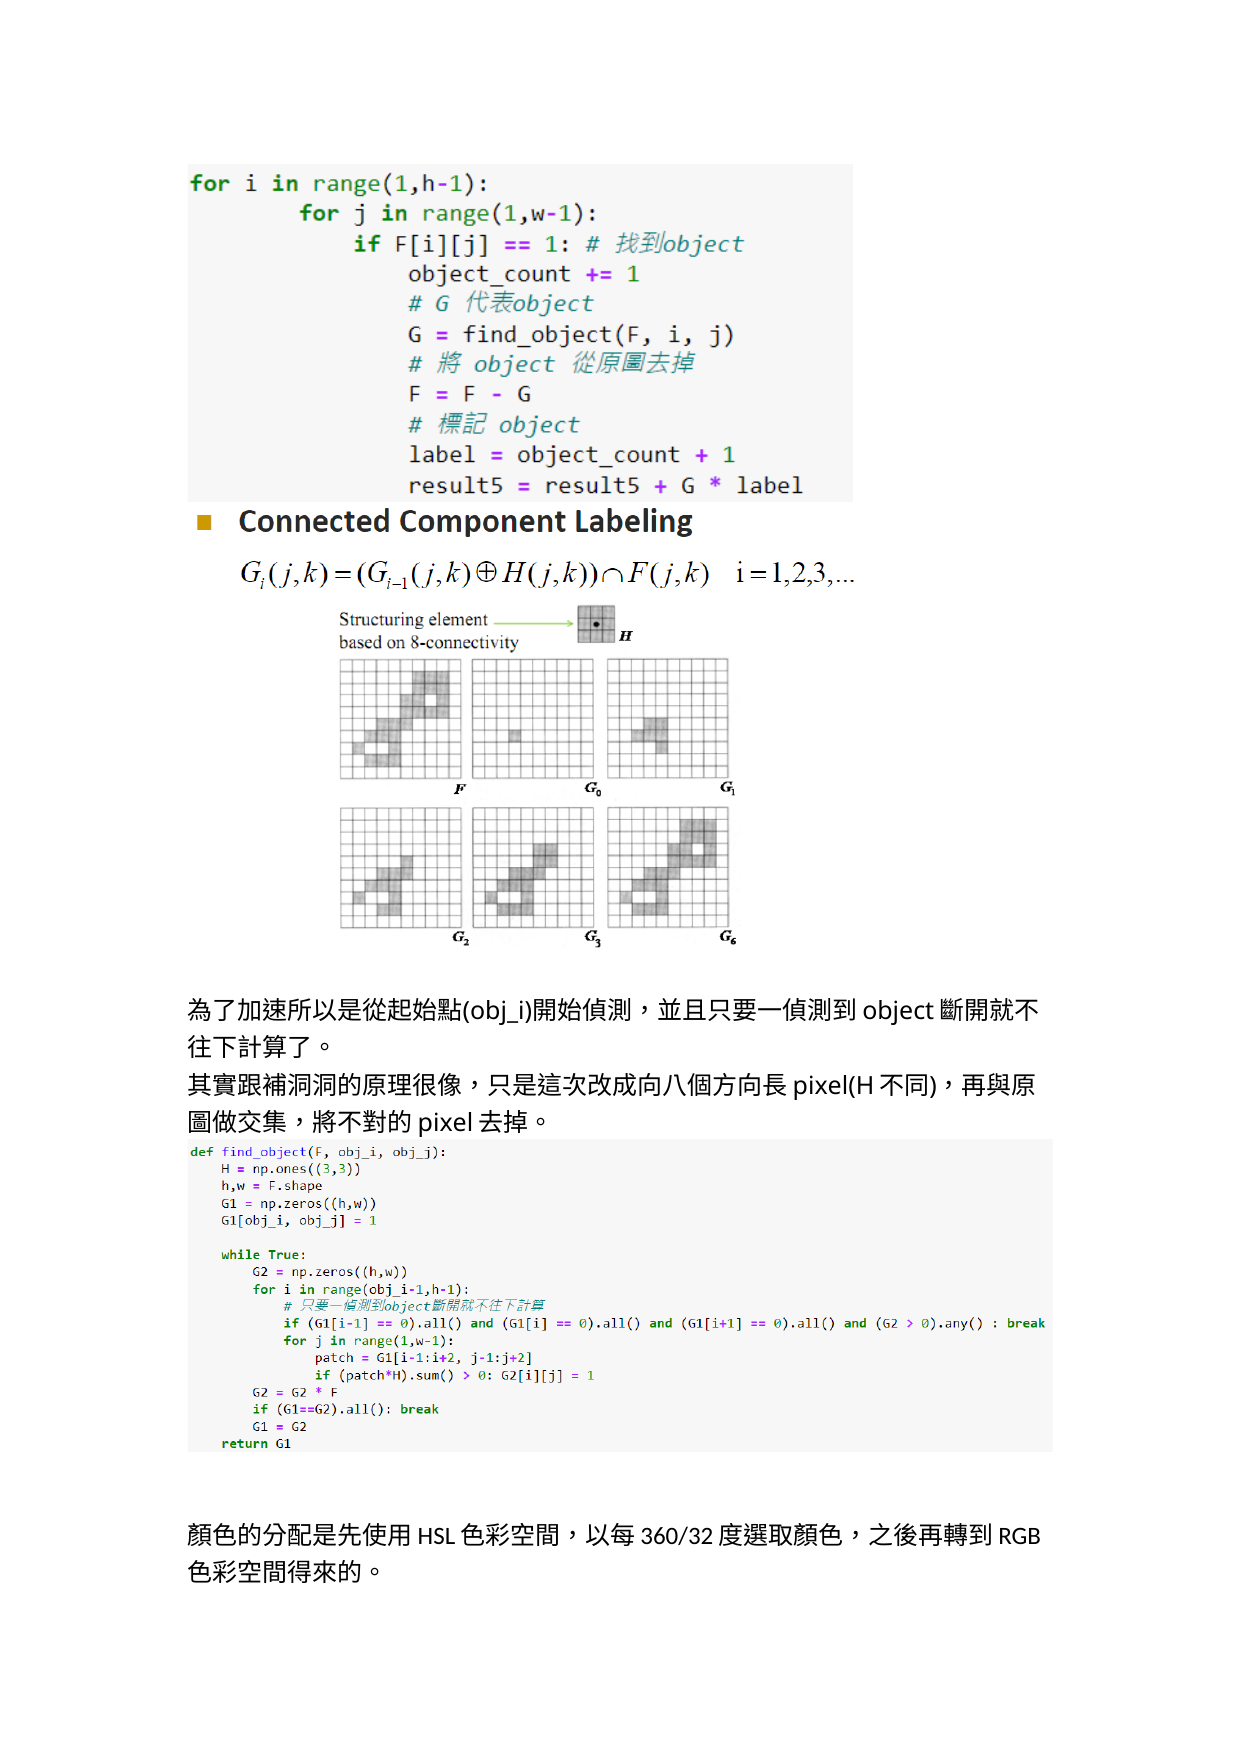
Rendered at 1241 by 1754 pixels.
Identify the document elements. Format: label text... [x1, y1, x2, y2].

text 為了加速所以是從起始點(obj_i)開始偵測，並且只要一偵測到object斷開就不往下計算了。 [187, 989, 1053, 1064]
picture [187, 1139, 1053, 1452]
picture [187, 164, 867, 954]
text 其實跟補洞洞的原理很像，只是這次改成向八個方向長pixel(H不同)，再與原圖做交集，將不對的pixel去掉。 [187, 1064, 1053, 1139]
text 顏色的分配是先使用HSL色彩空間，以每360/32度選取顏色，之後再轉到RGB色彩空間得來的。 [187, 1514, 1053, 1589]
